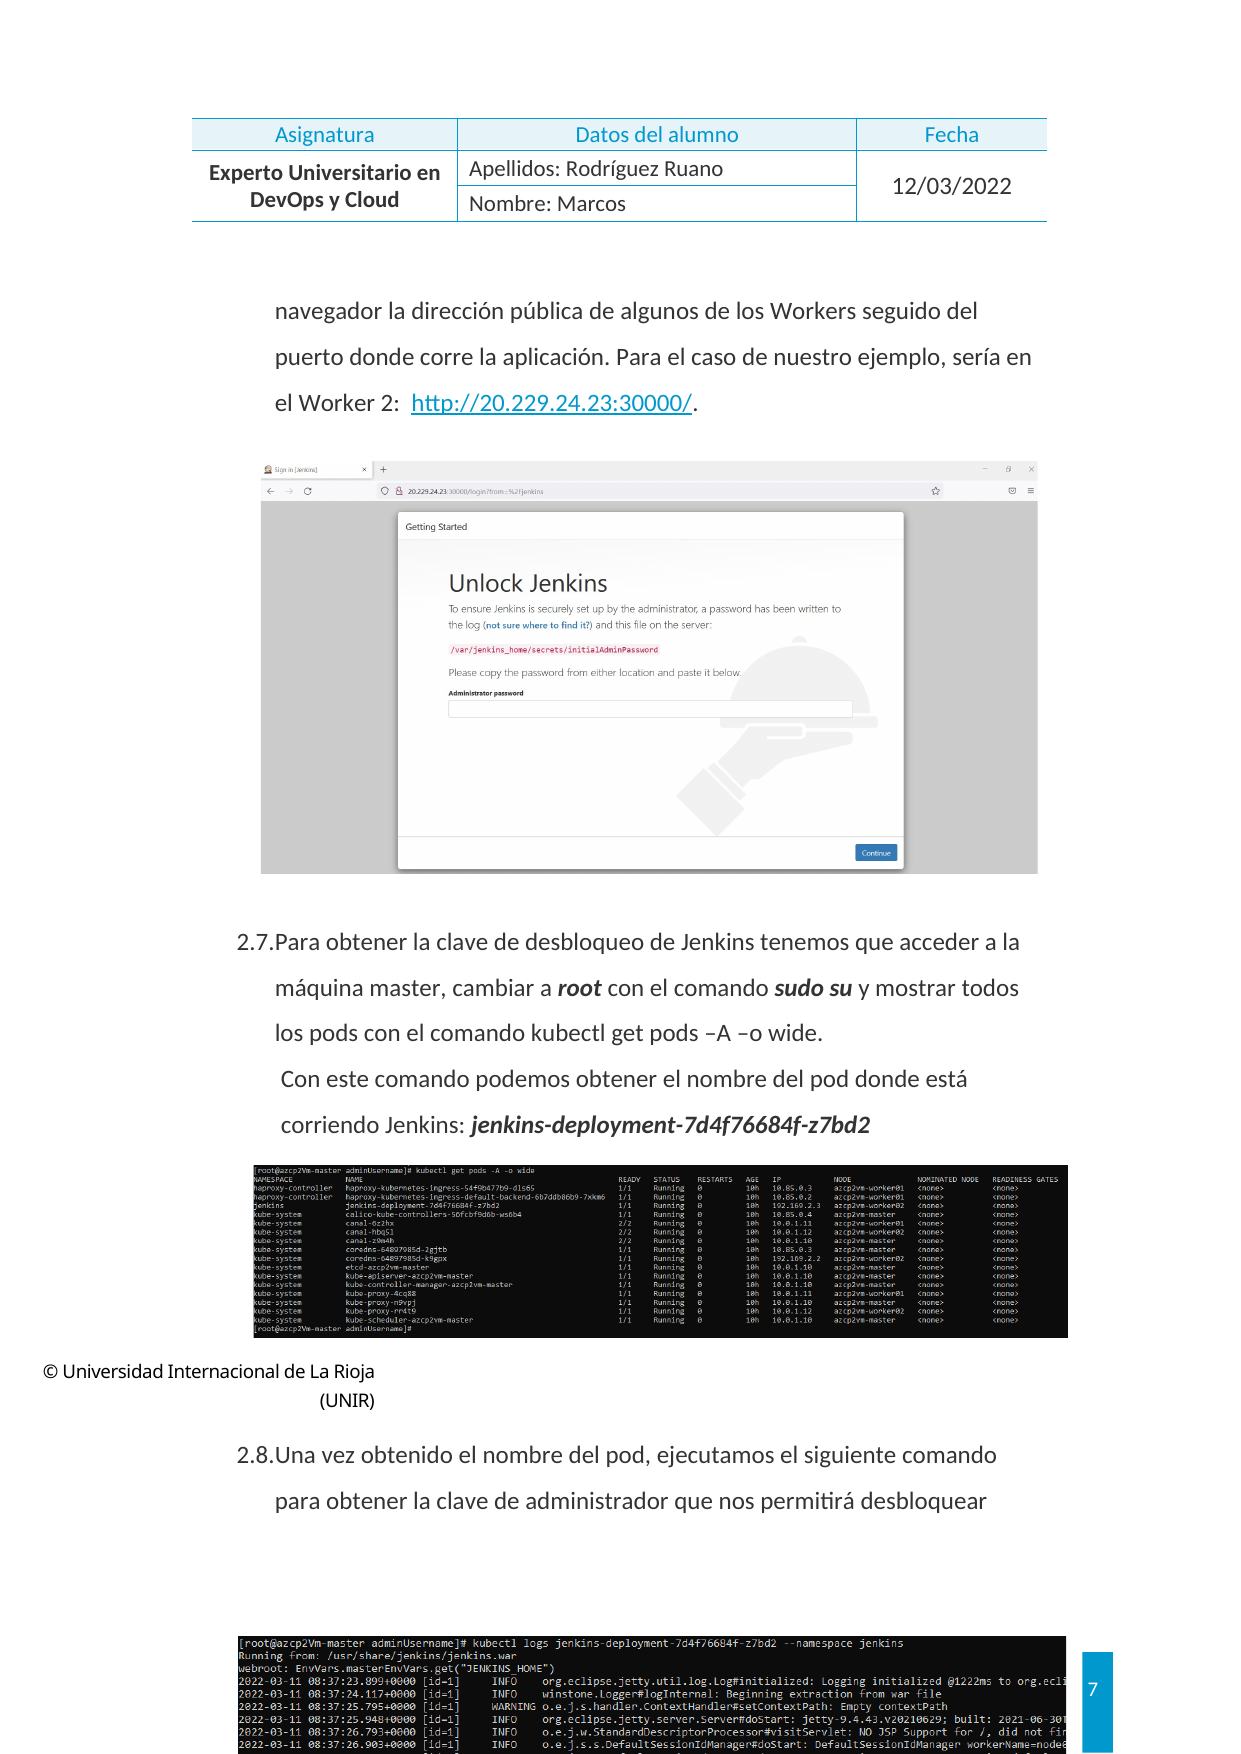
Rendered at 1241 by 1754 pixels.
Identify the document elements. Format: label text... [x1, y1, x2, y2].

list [236, 1439, 1048, 1516]
list Con este comando podemos obtener el nombre del pod donde está corriendo Jenkins: jenkins-deployment-7d4f76684f-z7bd2 [281, 1063, 1048, 1139]
list navegador la dirección pública de algunos de los Workers seguido del puerto donde corre la aplicación. Para el caso de nuestro ejemplo, sería en el Worker 2: http://20.229.24.23:30000/. [274, 295, 1048, 417]
picture [260, 461, 1038, 874]
picture [253, 1165, 1068, 1338]
picture [238, 1636, 1067, 1754]
